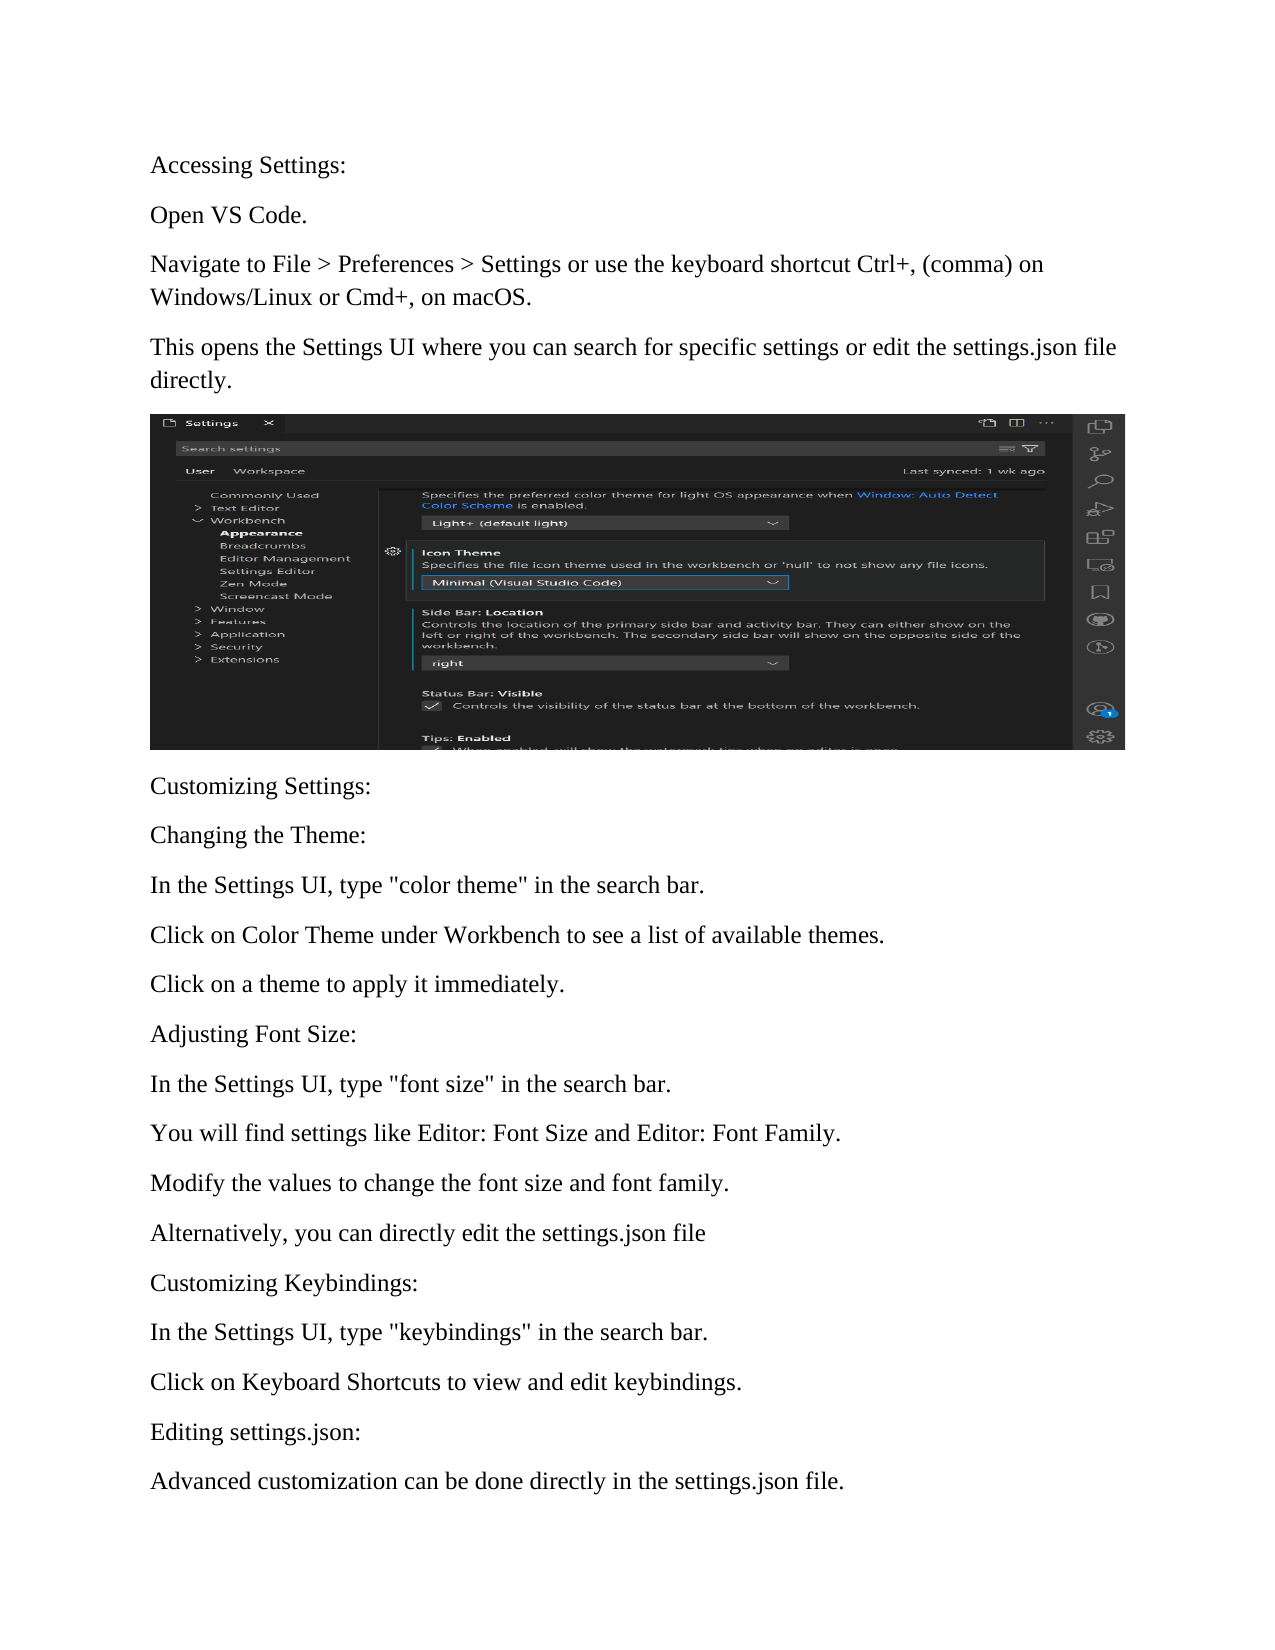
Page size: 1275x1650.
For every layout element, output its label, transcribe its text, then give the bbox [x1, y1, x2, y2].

text Customizing Keybindings: [150, 1268, 1125, 1296]
text Click on a theme to apply it immediately. [150, 969, 1125, 998]
text Adjusting Font Size: [150, 1019, 1125, 1048]
text Customizing Settings: [150, 771, 1125, 799]
text Alternatively, you can directly edit the settings.json file [150, 1218, 1125, 1247]
text This opens the Settings UI where you can search for specific settings or edit the settings.json file directly. [150, 332, 1125, 394]
text Accessing Settings: [150, 150, 1125, 179]
text In the Settings UI, type "keybindings" in the search bar. [150, 1317, 1125, 1346]
text Modify the values to change the font size and font family. [150, 1168, 1125, 1197]
text Click on Keyboard Shortcuts to view and edit keybindings. [150, 1367, 1125, 1396]
text Changing the Theme: [150, 820, 1125, 849]
picture [150, 414, 1125, 750]
text Open VS Code. [150, 200, 1125, 228]
text Navigate to File > Preferences > Settings or use the keyboard shortcut Ctrl+, (comma) on Windows/Linux or Cmd+, on macOS. [150, 249, 1125, 311]
text Advanced customization can be done directly in the settings.json file. [150, 1466, 1125, 1495]
text Editing settings.json: [150, 1417, 1125, 1445]
text Click on Color Theme under Workbench to see a list of available themes. [150, 920, 1125, 948]
text In the Settings UI, type "color theme" in the search bar. [150, 870, 1125, 899]
text In the Settings UI, type "font size" in the search bar. [150, 1069, 1125, 1098]
text You will find settings like Editor: Font Size and Editor: Font Family. [150, 1118, 1125, 1147]
